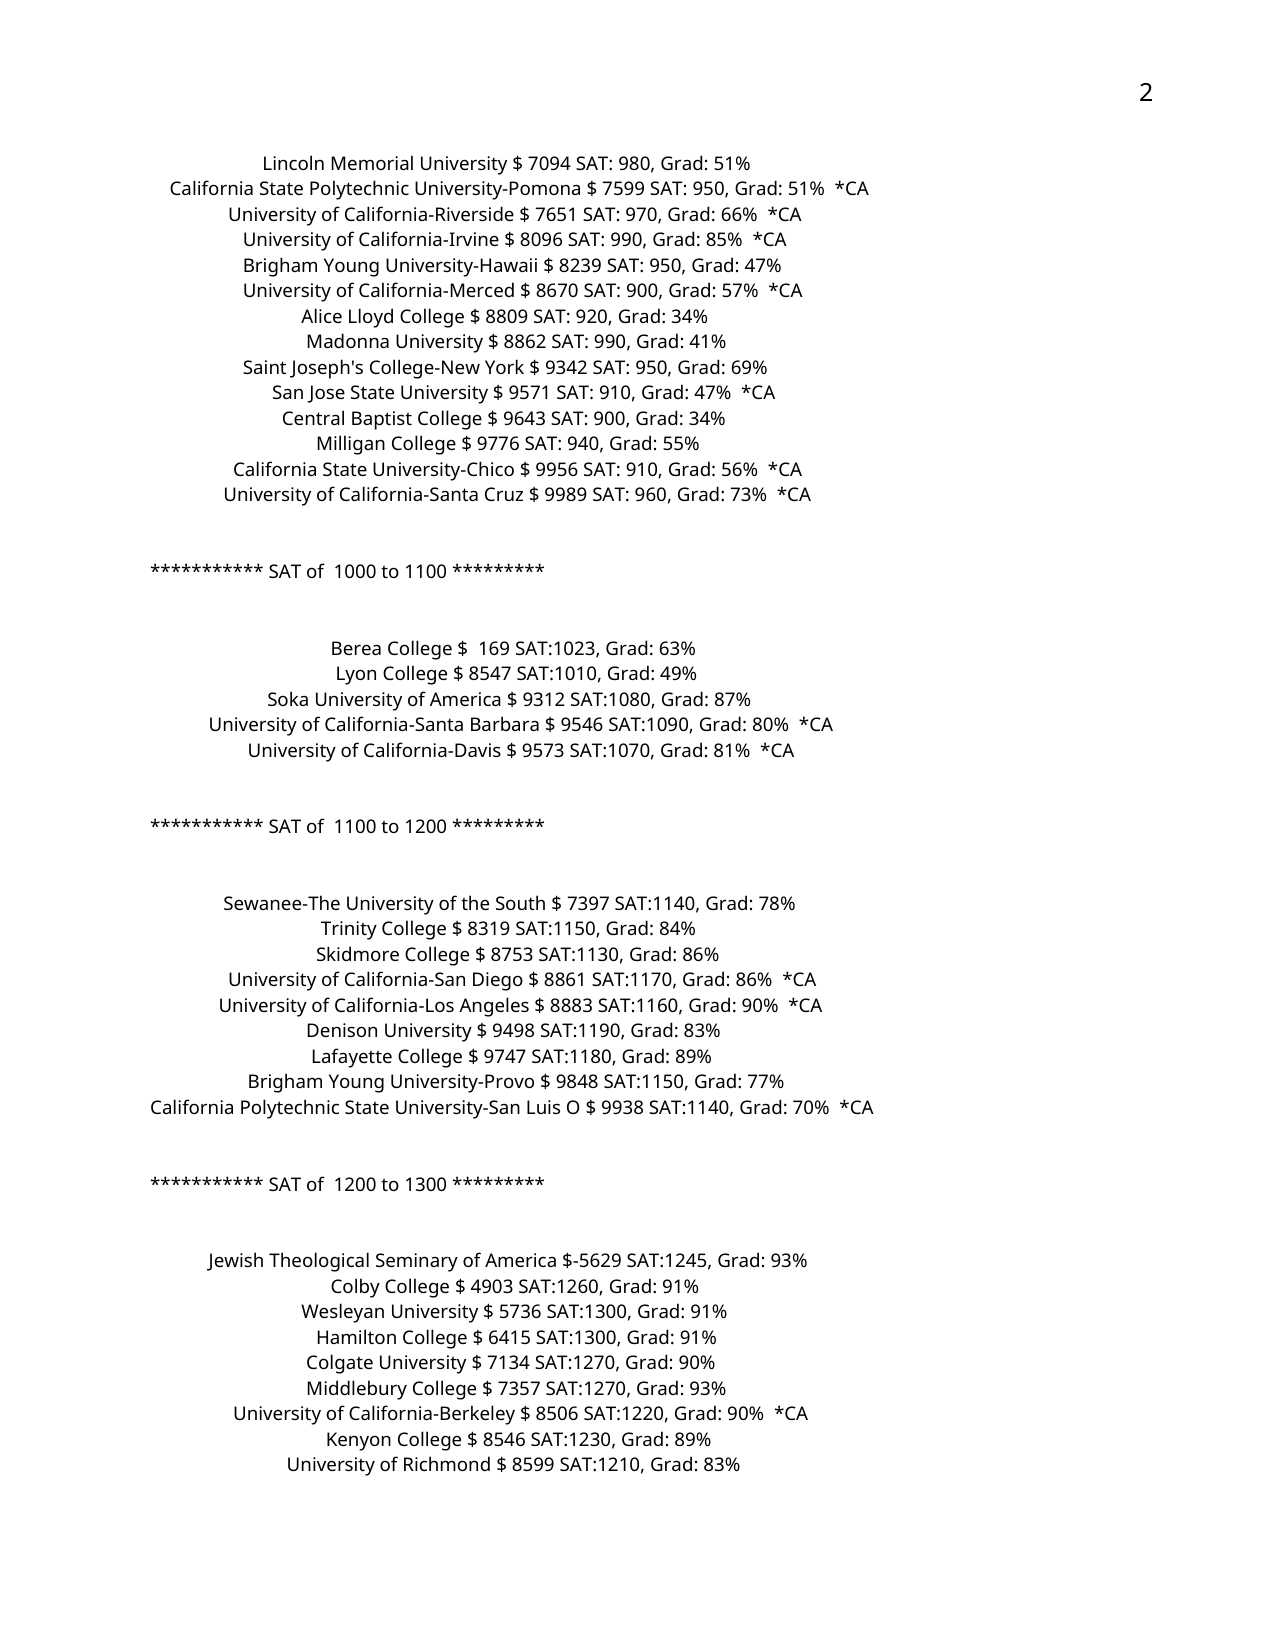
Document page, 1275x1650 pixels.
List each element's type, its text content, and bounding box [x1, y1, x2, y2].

text Trinity College $ 8319 SAT:1150, Grad: 84% [150, 916, 1125, 941]
text University of California-San Diego $ 8861 SAT:1170, Grad: 86% *CA [150, 967, 1125, 992]
text Lyon College $ 8547 SAT:1010, Grad: 49% [150, 660, 1125, 686]
text Jewish Theological Seminary of America $-5629 SAT:1245, Grad: 93% [150, 1247, 1125, 1273]
text Milligan College $ 9776 SAT: 940, Grad: 55% [150, 431, 1125, 456]
text *********** SAT of 1100 to 1200 ********* [150, 813, 1125, 839]
text University of Richmond $ 8599 SAT:1210, Grad: 83% [150, 1452, 1125, 1477]
text University of California-Santa Barbara $ 9546 SAT:1090, Grad: 80% *CA [150, 711, 1125, 737]
text Saint Joseph's College-New York $ 9342 SAT: 950, Grad: 69% [150, 354, 1125, 380]
text University of California-Irvine $ 8096 SAT: 990, Grad: 85% *CA [150, 227, 1125, 252]
text California Polytechnic State University-San Luis O $ 9938 SAT:1140, Grad: 70% *CA [150, 1094, 1125, 1120]
text University of California-Santa Cruz $ 9989 SAT: 960, Grad: 73% *CA [150, 482, 1125, 507]
text Berea College $ 169 SAT:1023, Grad: 63% [150, 635, 1125, 660]
text Brigham Young University-Provo $ 9848 SAT:1150, Grad: 77% [150, 1069, 1125, 1094]
text Colby College $ 4903 SAT:1260, Grad: 91% [150, 1273, 1125, 1298]
text San Jose State University $ 9571 SAT: 910, Grad: 47% *CA [150, 380, 1125, 405]
text California State Polytechnic University-Pomona $ 7599 SAT: 950, Grad: 51% *CA [150, 176, 1125, 201]
text Skidmore College $ 8753 SAT:1130, Grad: 86% [150, 941, 1125, 967]
text Kenyon College $ 8546 SAT:1230, Grad: 89% [150, 1426, 1125, 1452]
text Madonna University $ 8862 SAT: 990, Grad: 41% [150, 329, 1125, 354]
text California State University-Chico $ 9956 SAT: 910, Grad: 56% *CA [150, 456, 1125, 482]
text Sewanee-The University of the South $ 7397 SAT:1140, Grad: 78% [150, 890, 1125, 916]
text Soka University of America $ 9312 SAT:1080, Grad: 87% [150, 686, 1125, 711]
text Middlebury College $ 7357 SAT:1270, Grad: 93% [150, 1375, 1125, 1401]
text University of California-Merced $ 8670 SAT: 900, Grad: 57% *CA [150, 278, 1125, 303]
text Alice Lloyd College $ 8809 SAT: 920, Grad: 34% [150, 303, 1125, 329]
text University of California-Los Angeles $ 8883 SAT:1160, Grad: 90% *CA [150, 992, 1125, 1018]
text Hamilton College $ 6415 SAT:1300, Grad: 91% [150, 1324, 1125, 1349]
text Wesleyan University $ 5736 SAT:1300, Grad: 91% [150, 1298, 1125, 1324]
text Brigham Young University-Hawaii $ 8239 SAT: 950, Grad: 47% [150, 252, 1125, 278]
text University of California-Davis $ 9573 SAT:1070, Grad: 81% *CA [150, 737, 1125, 762]
text Lincoln Memorial University $ 7094 SAT: 980, Grad: 51% [150, 150, 1125, 176]
text Colgate University $ 7134 SAT:1270, Grad: 90% [150, 1349, 1125, 1375]
text *********** SAT of 1000 to 1100 ********* [150, 558, 1125, 584]
text Central Baptist College $ 9643 SAT: 900, Grad: 34% [150, 405, 1125, 431]
text University of California-Riverside $ 7651 SAT: 970, Grad: 66% *CA [150, 201, 1125, 227]
text *********** SAT of 1200 to 1300 ********* [150, 1171, 1125, 1196]
text University of California-Berkeley $ 8506 SAT:1220, Grad: 90% *CA [150, 1401, 1125, 1426]
text Lafayette College $ 9747 SAT:1180, Grad: 89% [150, 1043, 1125, 1069]
text Denison University $ 9498 SAT:1190, Grad: 83% [150, 1018, 1125, 1043]
